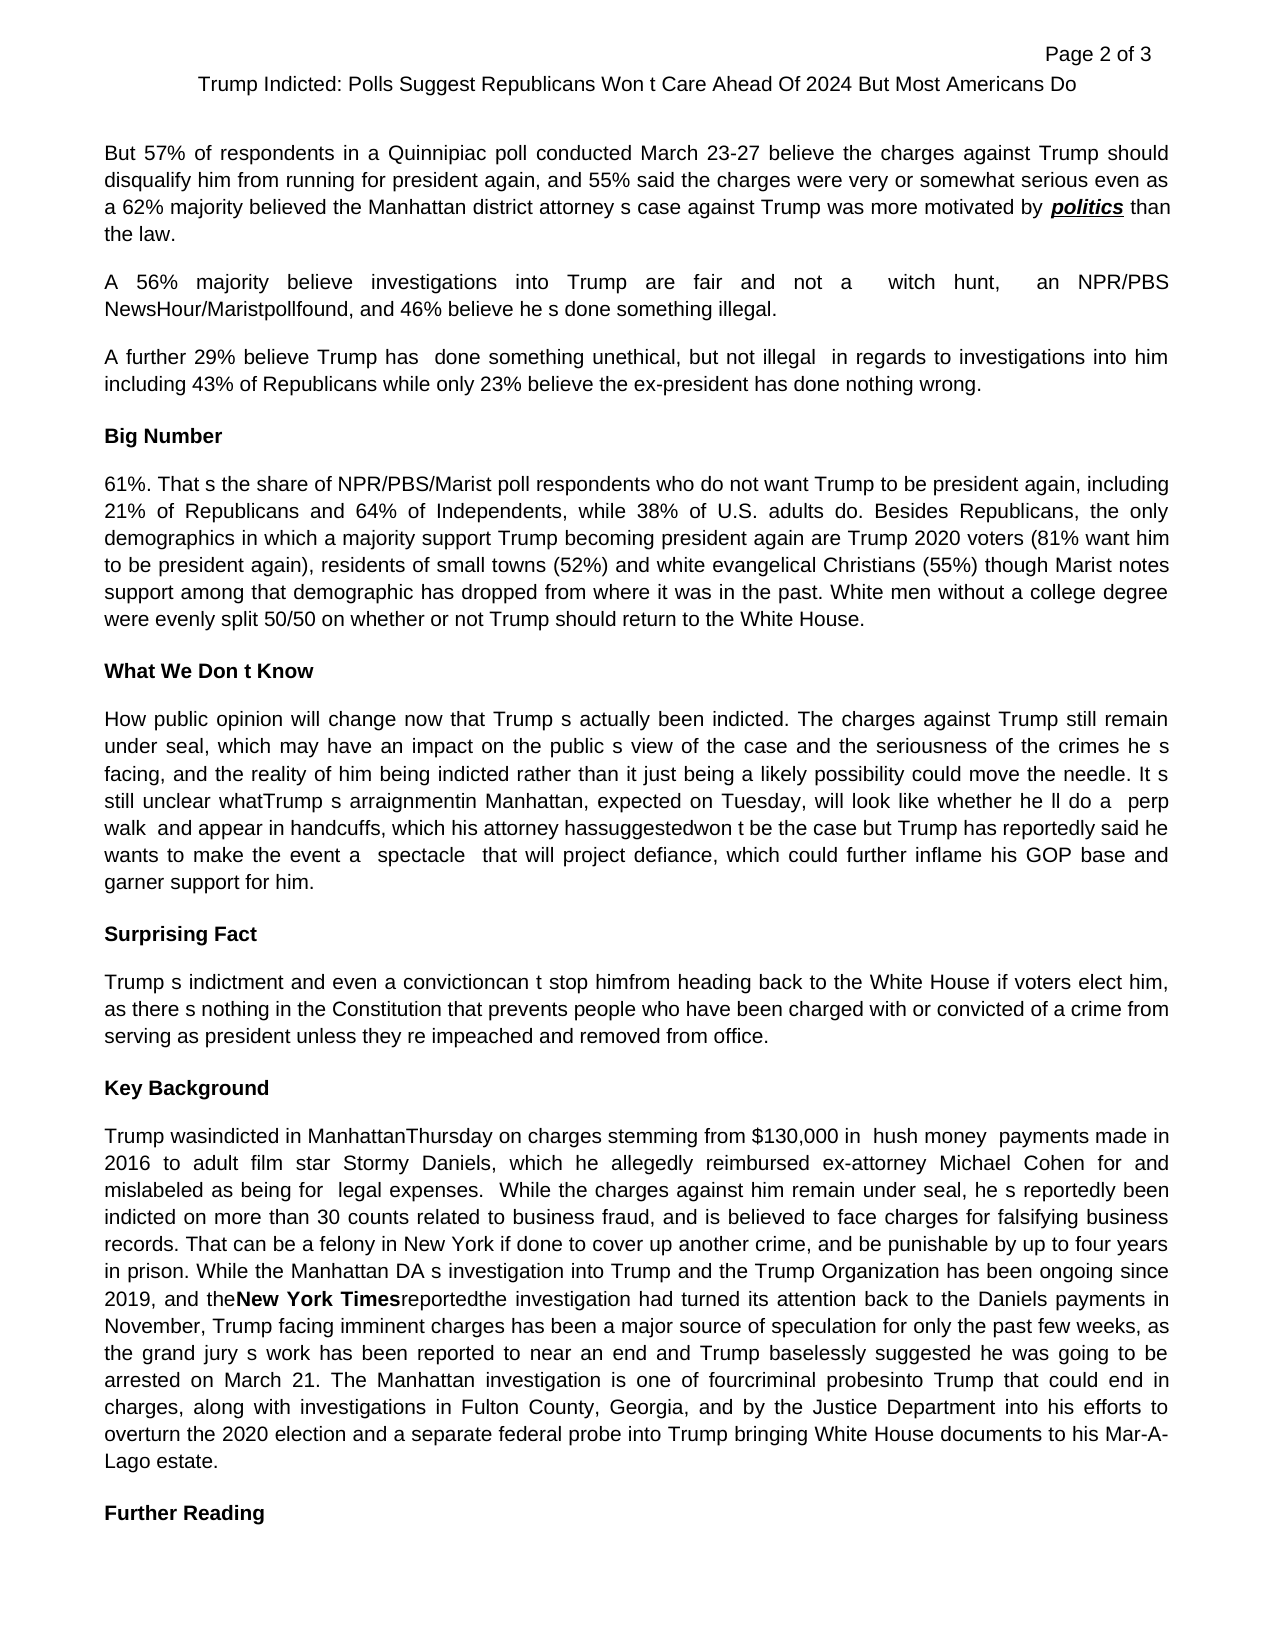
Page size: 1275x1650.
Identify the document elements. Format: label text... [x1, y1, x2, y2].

text How public opinion will change now that Trump s actually been indicted. The charges against Trump still remain under seal, which may have an impact on the public s view of the case and the seriousness of the crimes he s facing, and the reality of him being indicted rather than it just being a likely possibility could move the needle. It s still unclear whatTrump s arraignmentin Manhattan, expected on Tuesday, will look like whether he ll do a perp walk and appear in handcuffs, which his attorney hassuggestedwon t be the case but Trump has reportedly said he wants to make the event a spectacle that will project defiance, which could further inflame his GOP base and garner support for him. [104, 704, 1171, 894]
text 61%. That s the share of NPR/PBS/Marist poll respondents who do not want Trump to be president again, including 21% of Republicans and 64% of Independents, while 38% of U.S. adults do. Besides Republicans, the only demographics in which a majority support Trump becoming president again are Trump 2020 voters (81% want him to be president again), residents of small towns (52%) and white evangelical Christians (55%) though Marist notes support among that demographic has dropped from where it was in the past. White men without a college degree were evenly split 50/50 on whether or not Trump should return to the White House. [104, 469, 1171, 631]
text Key Background [104, 1073, 1171, 1100]
text Further Reading [104, 1498, 1171, 1525]
text Trump wasindicted in ManhattanThursday on charges stemming from $130,000 in hush money payments made in 2016 to adult film star Stormy Daniels, which he allegedly reimbursed ex-attorney Michael Cohen for and mislabeled as being for legal expenses. While the charges against him remain under seal, he s reportedly been indicted on more than 30 counts related to business fraud, and is believed to face charges for falsifying business records. That can be a felony in New York if done to cover up another crime, and be punishable by up to four years in prison. While the Manhattan DA s investigation into Trump and the Trump Organization has been ongoing since 2019, and theNew York Timesreportedthe investigation had turned its attention back to the Daniels payments in November, Trump facing imminent charges has been a major source of speculation for only the past few weeks, as the grand jury s work has been reported to near an end and Trump baselessly suggested he was going to be arrested on March 21. The Manhattan investigation is one of fourcriminal probesinto Trump that could end in charges, along with investigations in Fulton County, Georgia, and by the Justice Department into his efforts to overturn the 2020 election and a separate federal probe into Trump bringing White House documents to his Mar-A-Lago estate. [104, 1121, 1171, 1473]
text Big Number [104, 421, 1171, 448]
text But 57% of respondents in a Quinnipiac poll conducted March 23-27 believe the charges against Trump should disqualify him from running for president again, and 55% said the charges were very or somewhat serious even as a 62% majority believed the Manhattan district attorney s case against Trump was more motivated by politics than the law. [104, 137, 1171, 246]
text What We Don t Know [104, 656, 1171, 683]
text Trump s indictment and even a convictioncan t stop himfrom heading back to the White House if voters elect him, as there s nothing in the Constitution that prevents people who have been charged with or convicted of a crime from serving as president unless they re impeached and removed from office. [104, 967, 1171, 1048]
text Surprising Fact [104, 919, 1171, 946]
text A further 29% believe Trump has done something unethical, but not illegal in regards to investigations into him including 43% of Republicans while only 23% believe the ex-president has done nothing wrong. [104, 342, 1171, 396]
text A 56% majority believe investigations into Trump are fair and not a witch hunt, an NPR/PBS NewsHour/Maristpollfound, and 46% believe he s done something illegal. [104, 267, 1171, 321]
